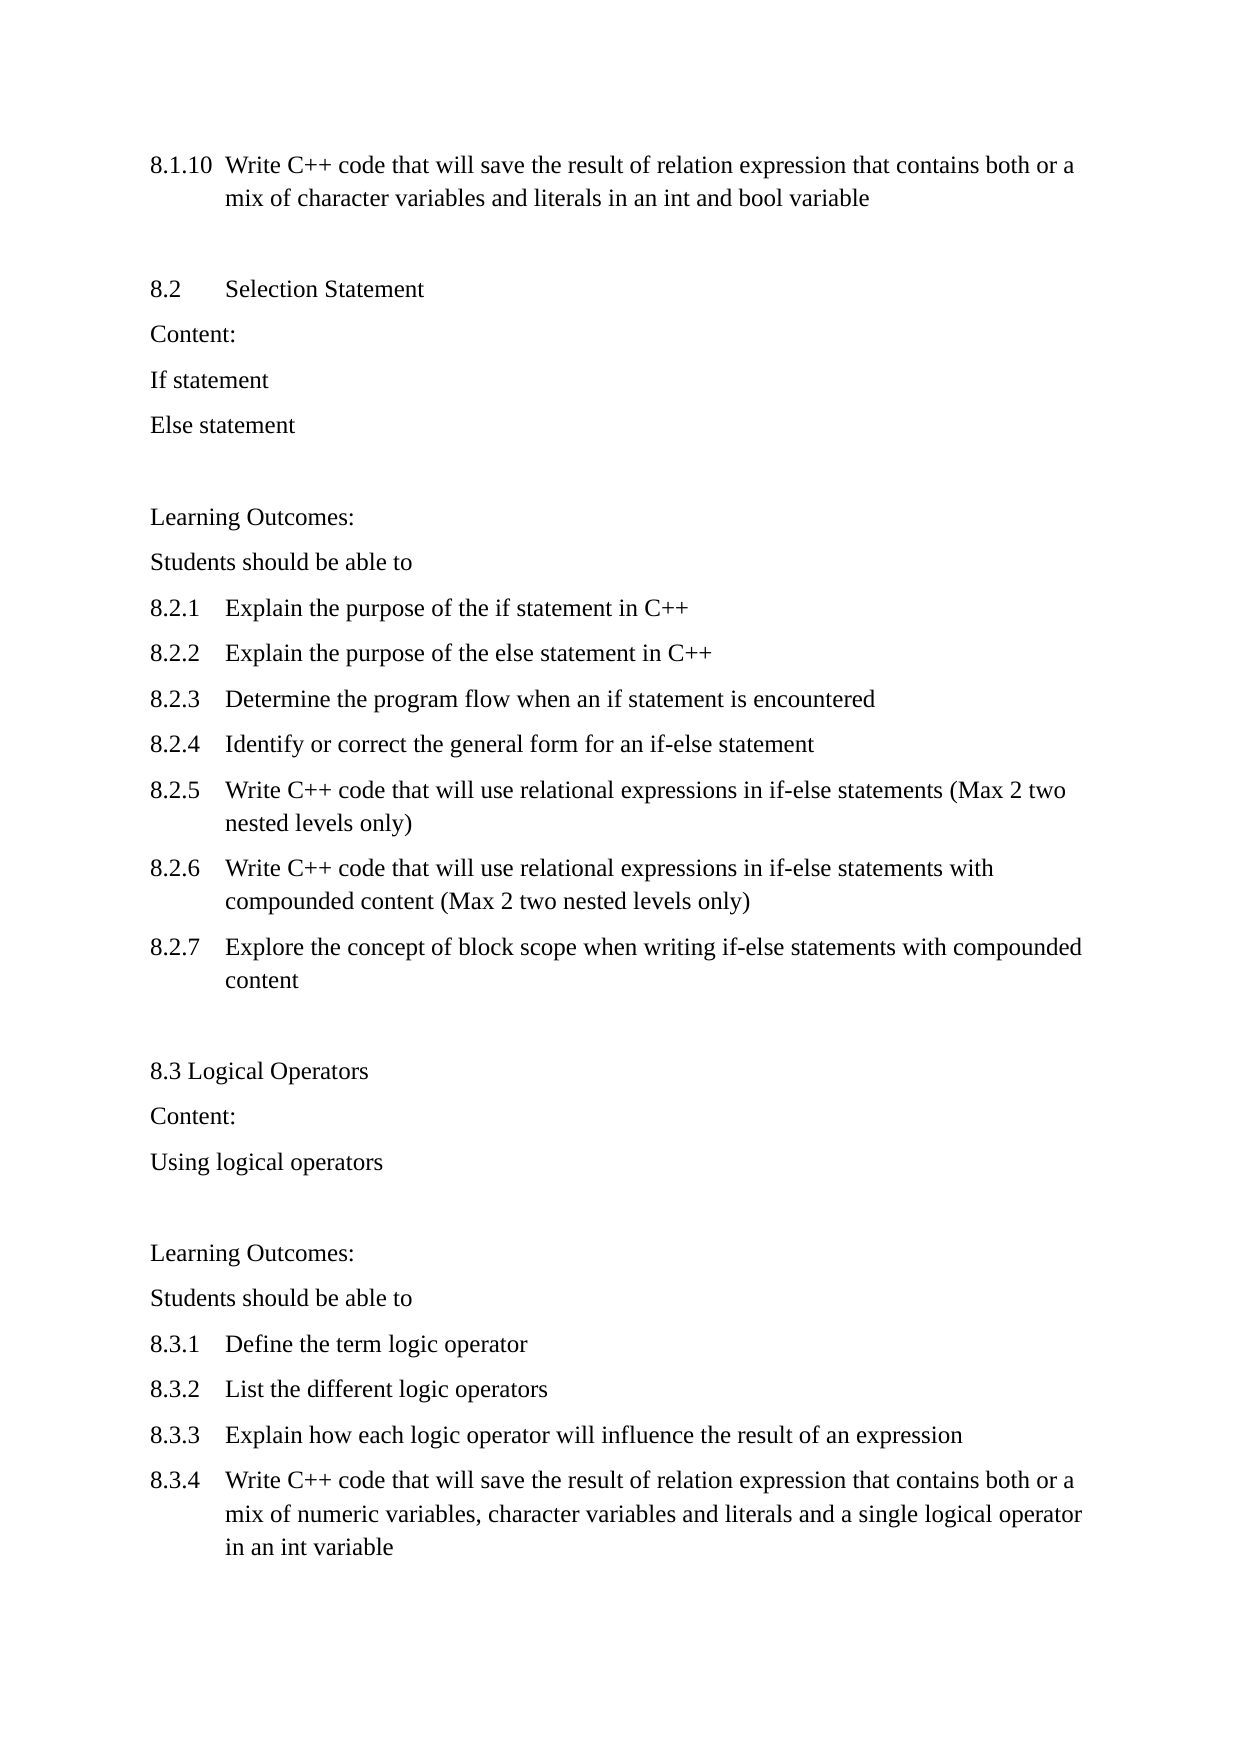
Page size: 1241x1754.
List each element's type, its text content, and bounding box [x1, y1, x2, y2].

text If statement [150, 365, 1090, 394]
text 8.2.1 Explain the purpose of the if statement in C++ [150, 593, 1090, 621]
text Using logical operators [150, 1147, 1090, 1176]
text Students should be able to [150, 547, 1090, 576]
text 8.2.6 Write C++ code that will use relational expressions in if-else statements with compounded content (Max 2 two nested levels only) [150, 853, 1090, 915]
text 8.3.4 Write C++ code that will save the result of relation expression that contains both or a mix of numeric variables, character variables and literals and a single logical operator in an int variable [150, 1466, 1090, 1560]
text Else statement [150, 411, 1090, 439]
text 8.2.4 Identify or correct the general form for an if-else statement [150, 729, 1090, 758]
text 8.1.10 Write C++ code that will save the result of relation expression that contains both or a mix of character variables and literals in an int and bool variable [150, 150, 1090, 212]
text 8.2.2 Explain the purpose of the else statement in C++ [150, 638, 1090, 667]
text 8.2.5 Write C++ code that will use relational expressions in if-else statements (Max 2 two nested levels only) [150, 775, 1090, 837]
text Learning Outcomes: [150, 502, 1090, 530]
text Content: [150, 319, 1090, 348]
text 8.2.7 Explore the concept of block scope when writing if-else statements with compounded content [150, 932, 1090, 994]
text Content: [150, 1101, 1090, 1130]
text Learning Outcomes: [150, 1238, 1090, 1267]
text 8.3.2 List the different logic operators [150, 1374, 1090, 1403]
text 8.3 Logical Operators [150, 1056, 1090, 1085]
text 8.2.3 Determine the program flow when an if statement is encountered [150, 684, 1090, 712]
text 8.3.1 Define the term logic operator [150, 1329, 1090, 1358]
text Students should be able to [150, 1283, 1090, 1312]
text 8.2 Selection Statement [150, 274, 1090, 303]
text 8.3.3 Explain how each logic operator will influence the result of an expression [150, 1420, 1090, 1449]
